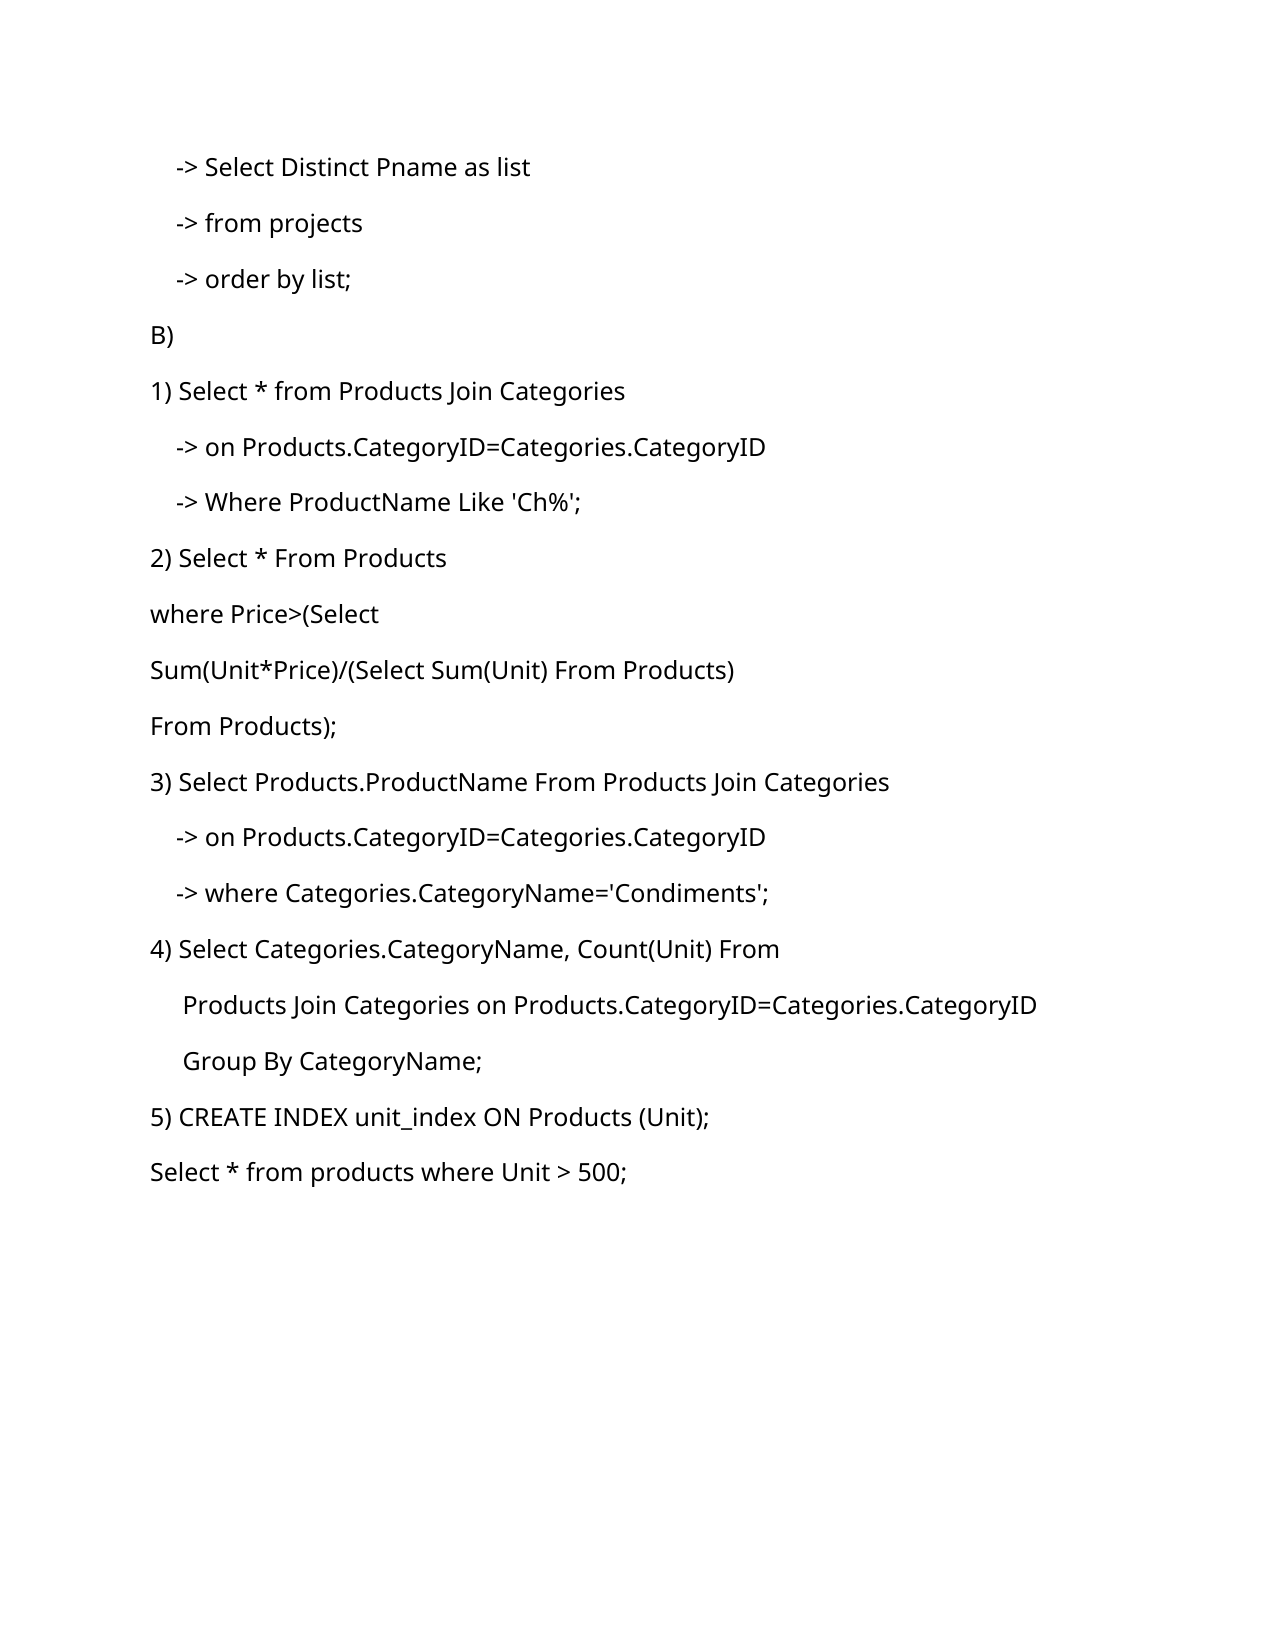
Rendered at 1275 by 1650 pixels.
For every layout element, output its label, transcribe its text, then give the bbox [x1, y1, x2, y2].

text 3) Select Products.ProductName From Products Join Categories [150, 764, 1125, 798]
text -> Where ProductName Like 'Ch%'; [150, 485, 1125, 519]
text where Price>(Select [150, 597, 1125, 631]
text B) [150, 317, 1125, 352]
text -> on Products.CategoryID=Categories.CategoryID [150, 429, 1125, 463]
text 5) CREATE INDEX unit_index ON Products (Unit); [150, 1099, 1125, 1133]
text -> order by list; [150, 262, 1125, 296]
text Select * from products where Unit > 500; [150, 1155, 1125, 1189]
text -> where Categories.CategoryName='Condiments'; [150, 876, 1125, 910]
text 4) Select Categories.CategoryName, Count(Unit) From [150, 932, 1125, 966]
text -> on Products.CategoryID=Categories.CategoryID [150, 820, 1125, 854]
text 1) Select * from Products Join Categories [150, 373, 1125, 407]
text Sum(Unit*Price)/(Select Sum(Unit) From Products) [150, 652, 1125, 687]
text Group By CategoryName; [150, 1043, 1125, 1077]
text 2) Select * From Products [150, 541, 1125, 575]
text -> Select Distinct Pname as list [150, 150, 1125, 184]
text From Products); [150, 708, 1125, 742]
text -> from projects [150, 206, 1125, 240]
text Products Join Categories on Products.CategoryID=Categories.CategoryID [150, 987, 1125, 1022]
